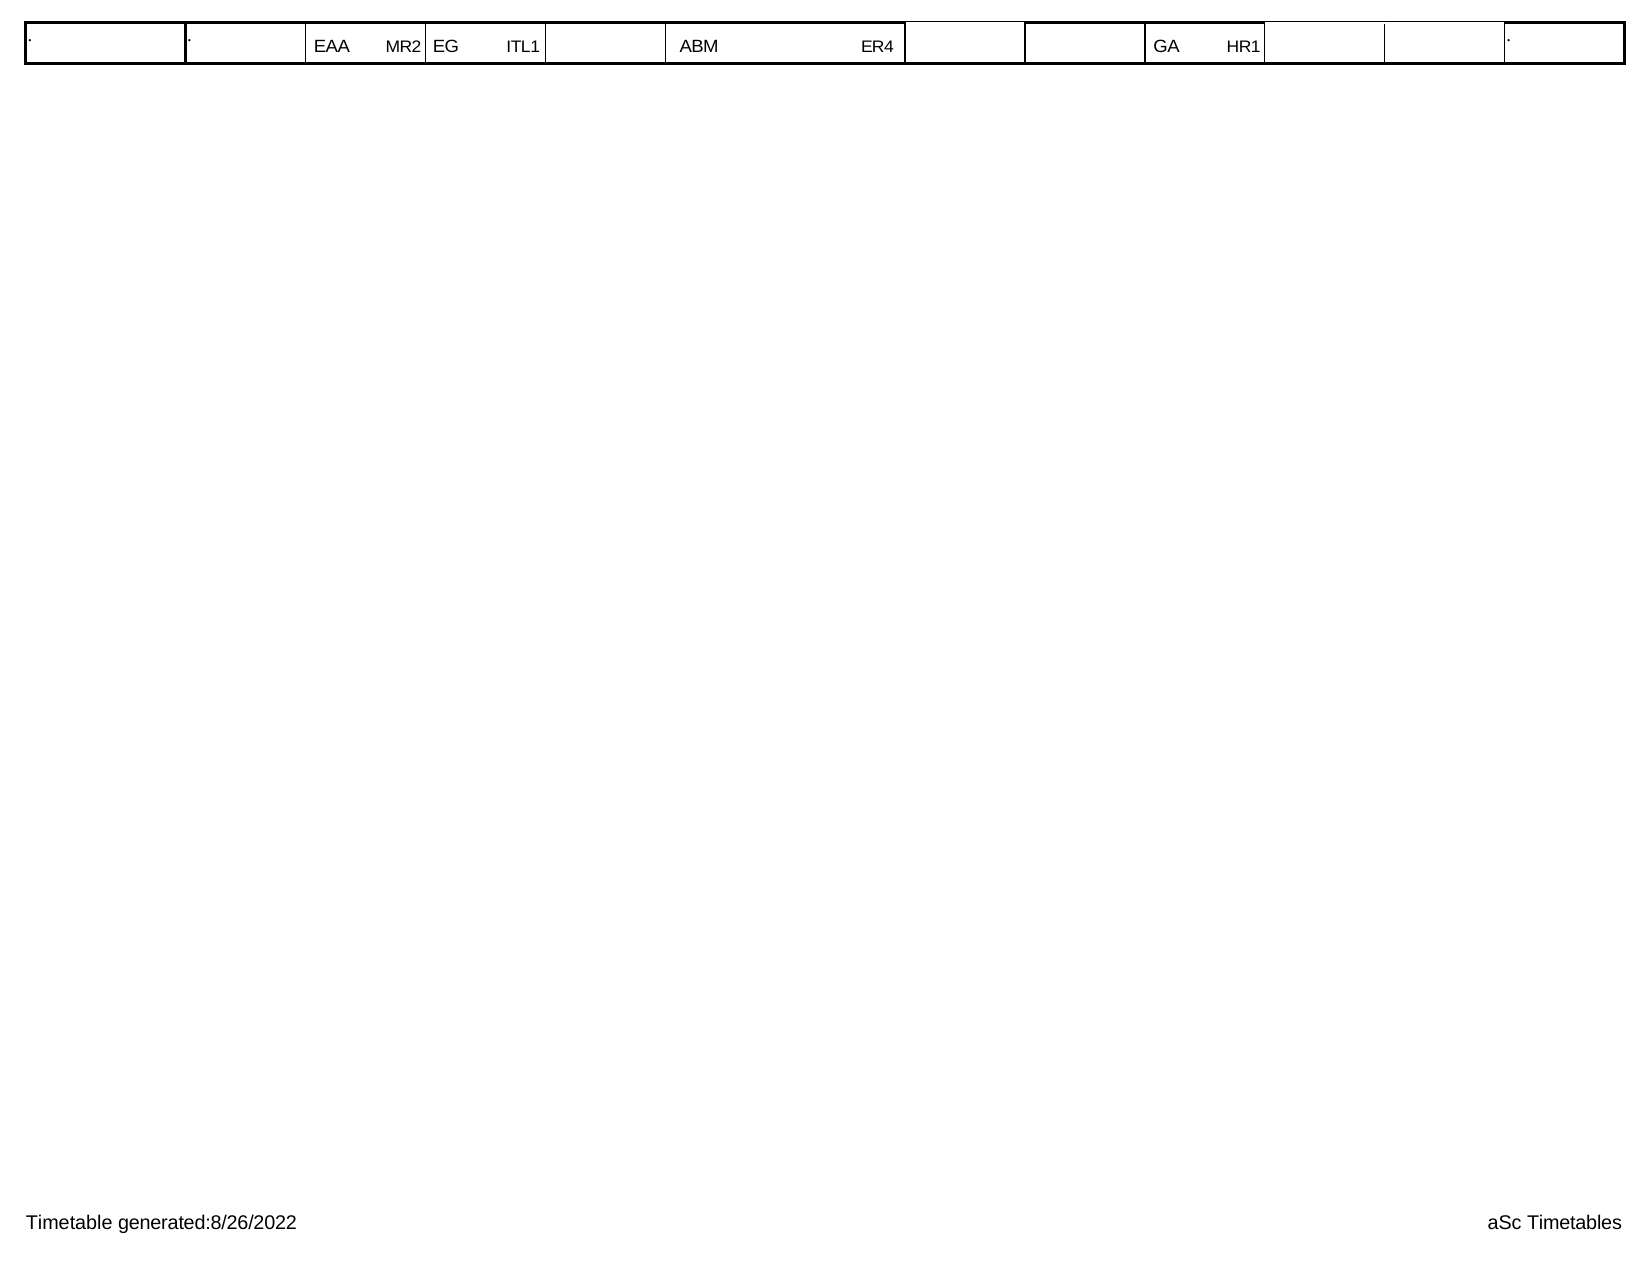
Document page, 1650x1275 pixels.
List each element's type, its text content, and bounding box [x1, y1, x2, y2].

table_cell . [27, 24, 184, 62]
table_cell . [1505, 24, 1623, 62]
table_cell EAA MR2 [306, 24, 425, 62]
table_cell GA HR1 [1146, 24, 1264, 62]
table_cell . [1265, 22, 1384, 62]
table_cell EG ITL1 [426, 24, 545, 62]
table_cell . [1385, 22, 1504, 62]
table_cell ER4 [846, 24, 904, 62]
table_cell . [906, 22, 1024, 62]
table_cell . [187, 24, 305, 62]
table_cell ABM [666, 24, 846, 62]
